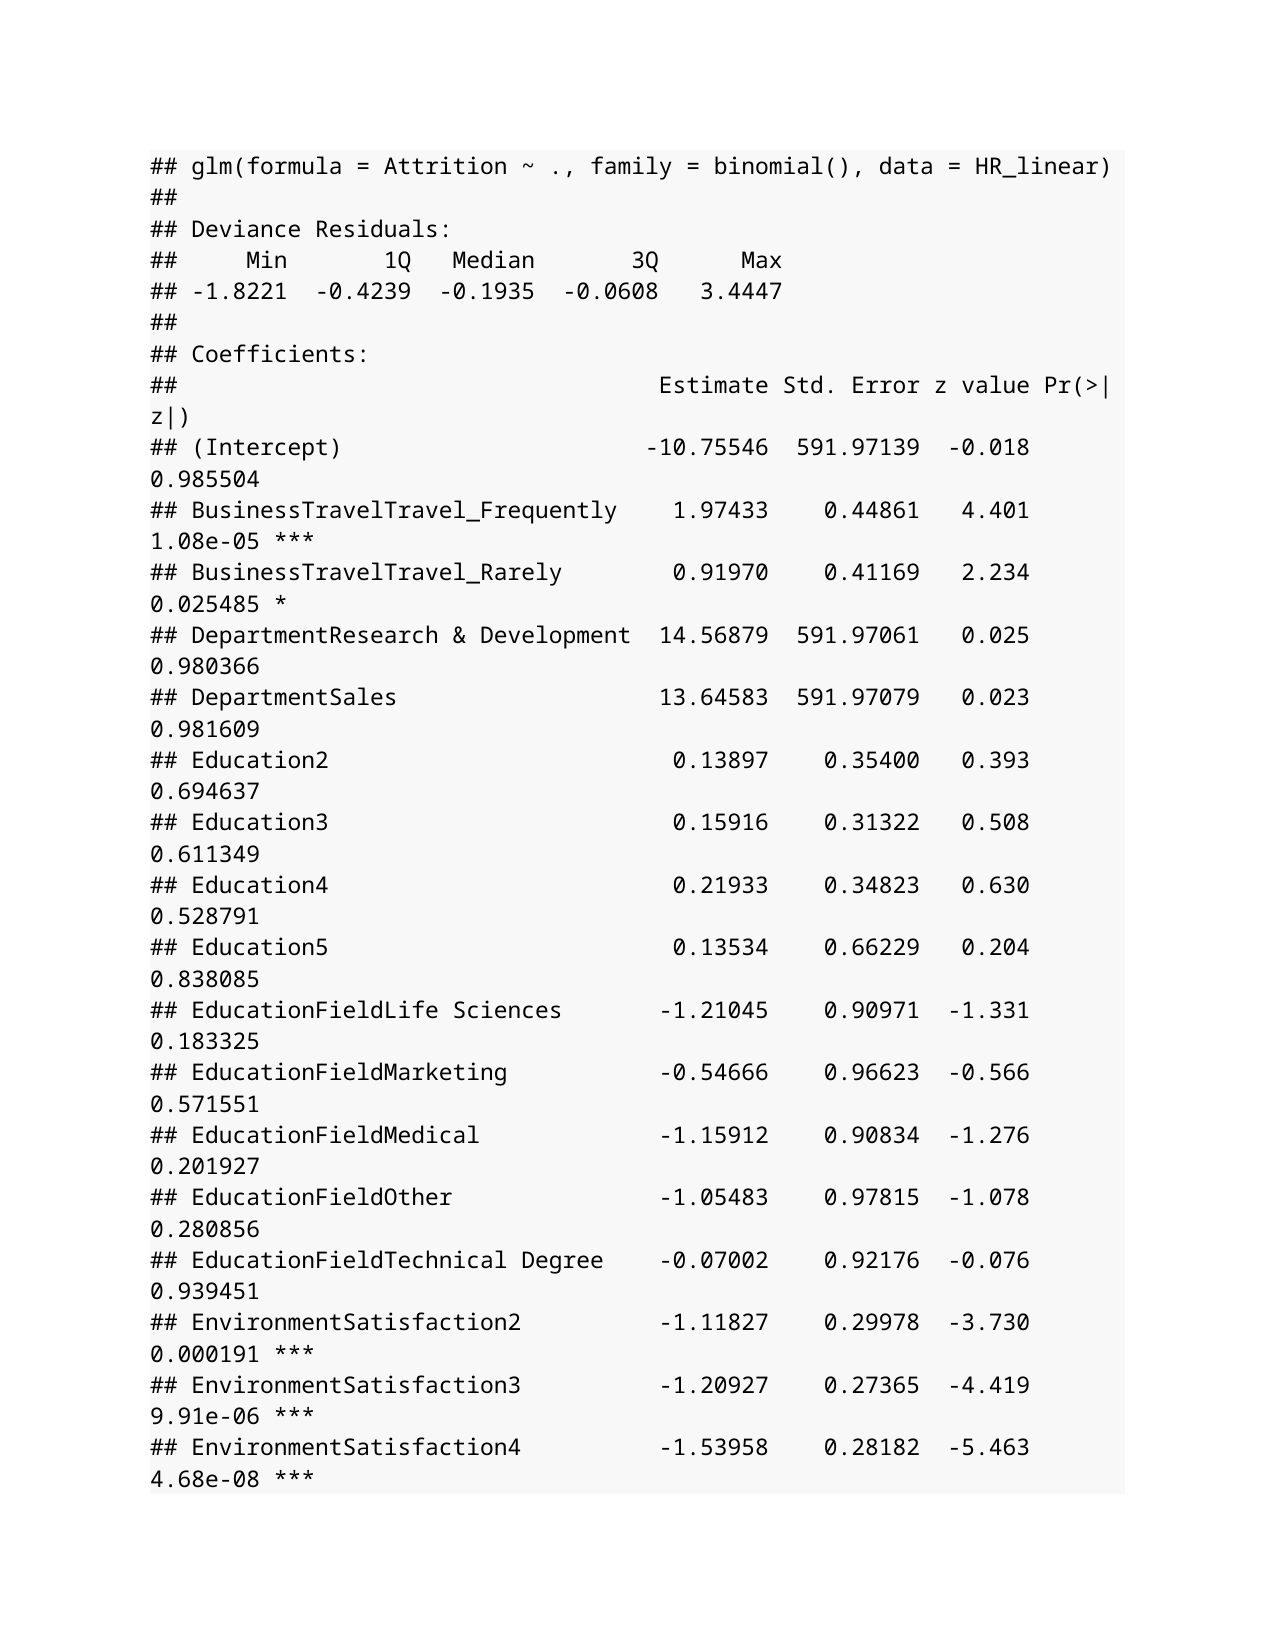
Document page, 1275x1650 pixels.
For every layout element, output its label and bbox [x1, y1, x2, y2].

text [150, 150, 1125, 1494]
